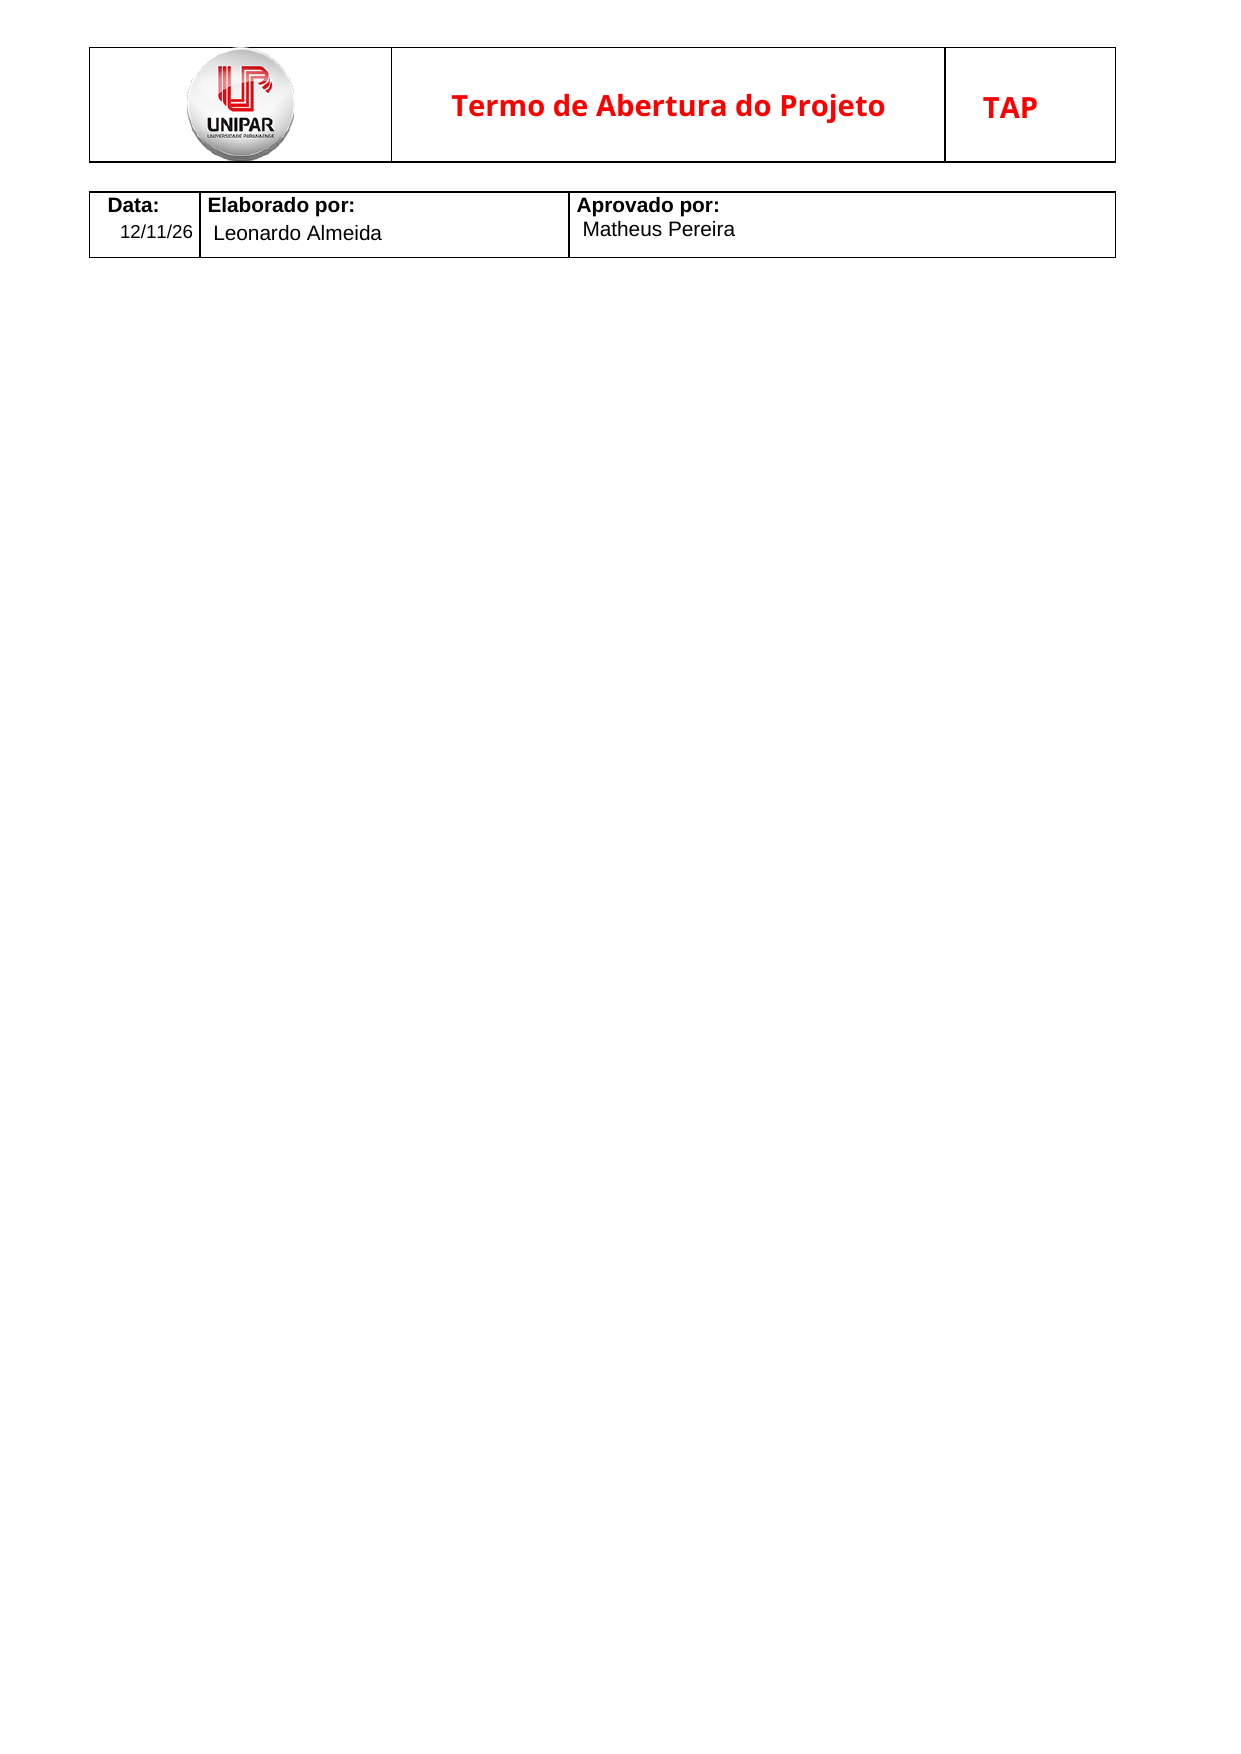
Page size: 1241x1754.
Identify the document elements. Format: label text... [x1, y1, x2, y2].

table_header Data: 18/03/2023 [90, 193, 199, 257]
table_header Elaborado por: Leonardo Almeida [201, 193, 568, 257]
table_header Aprovado por: Matheus Pereira [570, 193, 1115, 257]
picture [187, 47, 295, 162]
